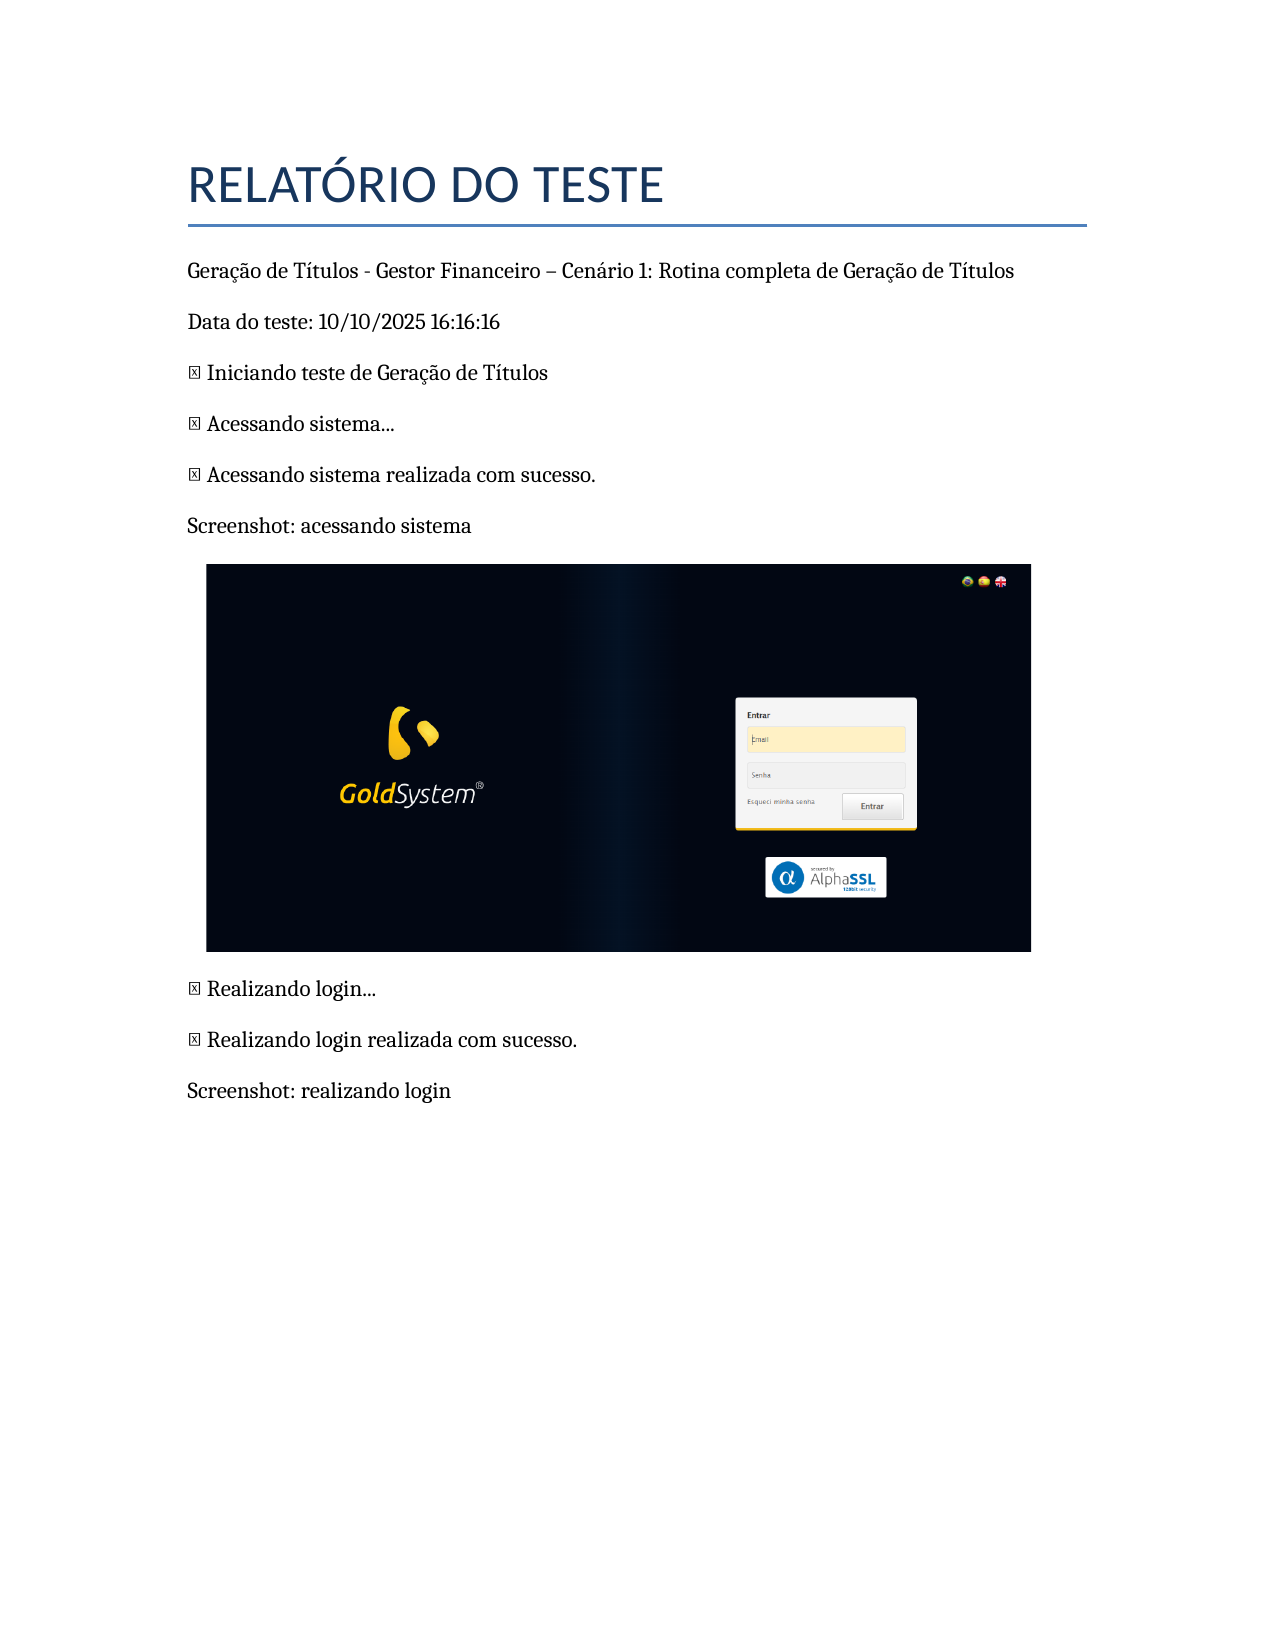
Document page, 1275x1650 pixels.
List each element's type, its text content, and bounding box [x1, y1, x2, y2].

text Data do teste: 10/10/2025 16:16:16 [187, 309, 1087, 335]
text Screenshot: acessando sistema [187, 513, 1087, 539]
title RELATÓRIO DO TESTE [187, 150, 1087, 227]
text ✅ Realizando login realizada com sucesso. [187, 1027, 1087, 1053]
text Screenshot: realizando login [187, 1078, 1087, 1104]
text 🔄 Acessando sistema... [187, 411, 1087, 437]
text 🔄 Realizando login... [187, 976, 1087, 1002]
text 🚀 Iniciando teste de Geração de Títulos [187, 360, 1087, 386]
picture [206, 564, 1032, 952]
text Geração de Títulos - Gestor Financeiro – Cenário 1: Rotina completa de Geração de Títulos [187, 258, 1087, 284]
text ✅ Acessando sistema realizada com sucesso. [187, 462, 1087, 488]
